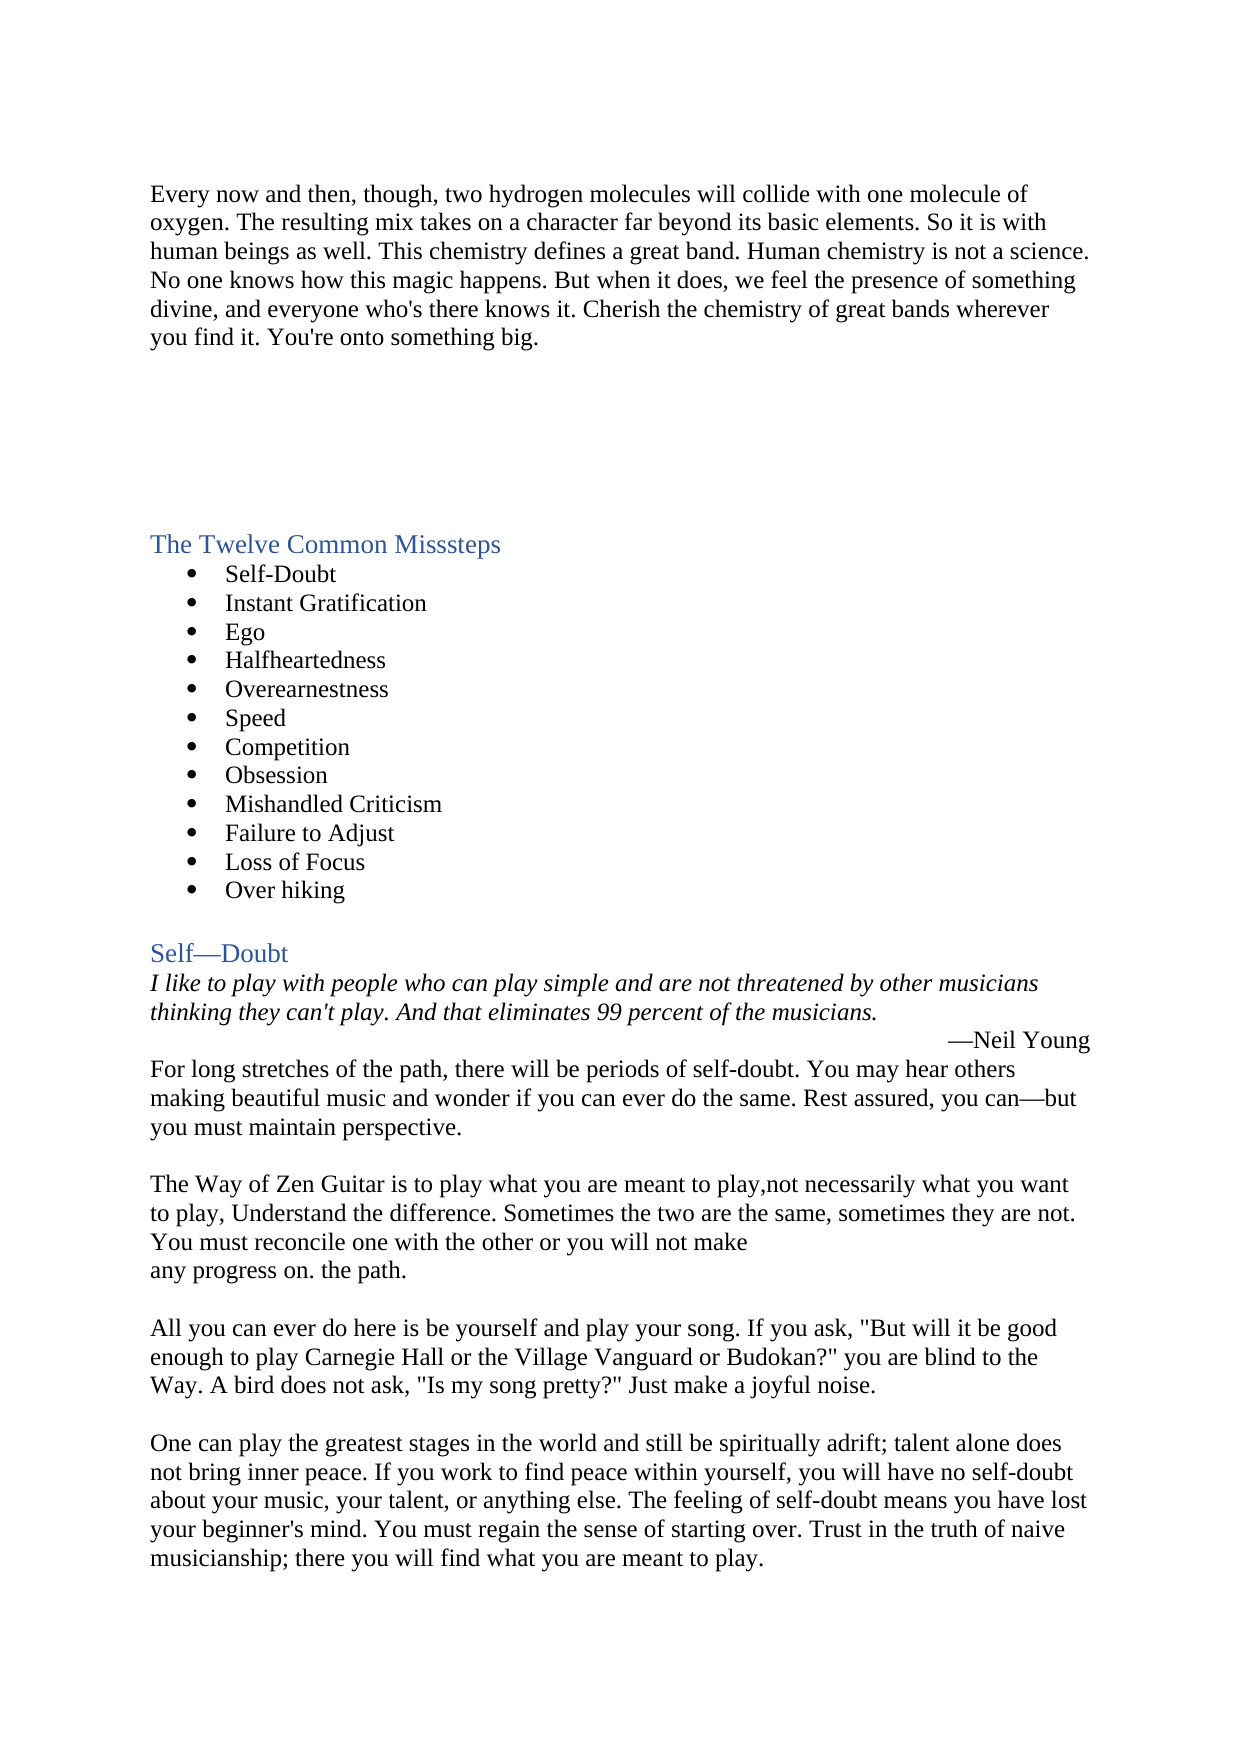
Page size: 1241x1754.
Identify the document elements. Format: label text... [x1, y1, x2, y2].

text about your music, your talent, or anything else. The feeling of self-doubt means you have lost your beginner's mind. You must regain the sense of starting over. Trust in the truth of naive musicianship; there you will find what you are meant to play. [150, 1486, 1090, 1572]
text For long stretches of the path, there will be periods of self-doubt. You may hear others making beautiful music and wonder if you can ever do the same. Rest assured, you can—but you must maintain perspective. [150, 1054, 1090, 1141]
list Loss of Focus [187, 847, 1090, 875]
list Failure to Adjust [187, 818, 1090, 847]
list Mishandled Criticism [187, 789, 1090, 818]
text Every now and then, though, two hydrogen molecules will collide with one molecule of oxygen. The resulting mix takes on a character far beyond its basic elements. So it is with human beings as well. This chemistry defines a great band. Human chemistry is not a science. No one knows how this magic happens. But when it does, we feel the presence of something divine, and everyone who's there knows it. Cherish the chemistry of great bands wherever you find it. You're onto something big. [150, 179, 1090, 351]
list Instant Gratification [187, 588, 1090, 617]
subtitle The Twelve Common Misssteps [150, 528, 1090, 559]
list Self-Doubt [187, 559, 1090, 588]
list Ego [187, 617, 1090, 645]
text The Way of Zen Guitar is to play what you are meant to play,not necessarily what you want to play, Understand the difference. Sometimes the two are the same, sometimes they are not. You must reconcile one with the other or you will not make [150, 1169, 1090, 1256]
text I like to play with people who can play simple and are not threatened by other musicians thinking they can't play. And that eliminates 99 percent of the musicians. [150, 968, 1090, 1026]
list Over hiking [187, 875, 1090, 904]
list Speed [187, 703, 1090, 732]
subtitle Self—Doubt [150, 937, 1090, 968]
list Competition [187, 732, 1090, 760]
text any progress on. the path. [150, 1256, 1090, 1284]
text One can play the greatest stages in the world and still be spiritually adrift; talent alone does not bring inner peace. If you work to find peace within yourself, you will have no self-doubt [150, 1428, 1090, 1486]
list Halfheartedness [187, 645, 1090, 674]
list Obsession [187, 760, 1090, 789]
text All you can ever do here is be yourself and play your song. If you ask, "But will it be good enough to play Carnegie Hall or the Village Vanguard or Budokan?" you are blind to the Way. A bird does not ask, "Is my song pretty?" Just make a joyful noise. [150, 1313, 1090, 1399]
text —Neil Young [150, 1026, 1090, 1054]
list Overearnestness [187, 674, 1090, 703]
